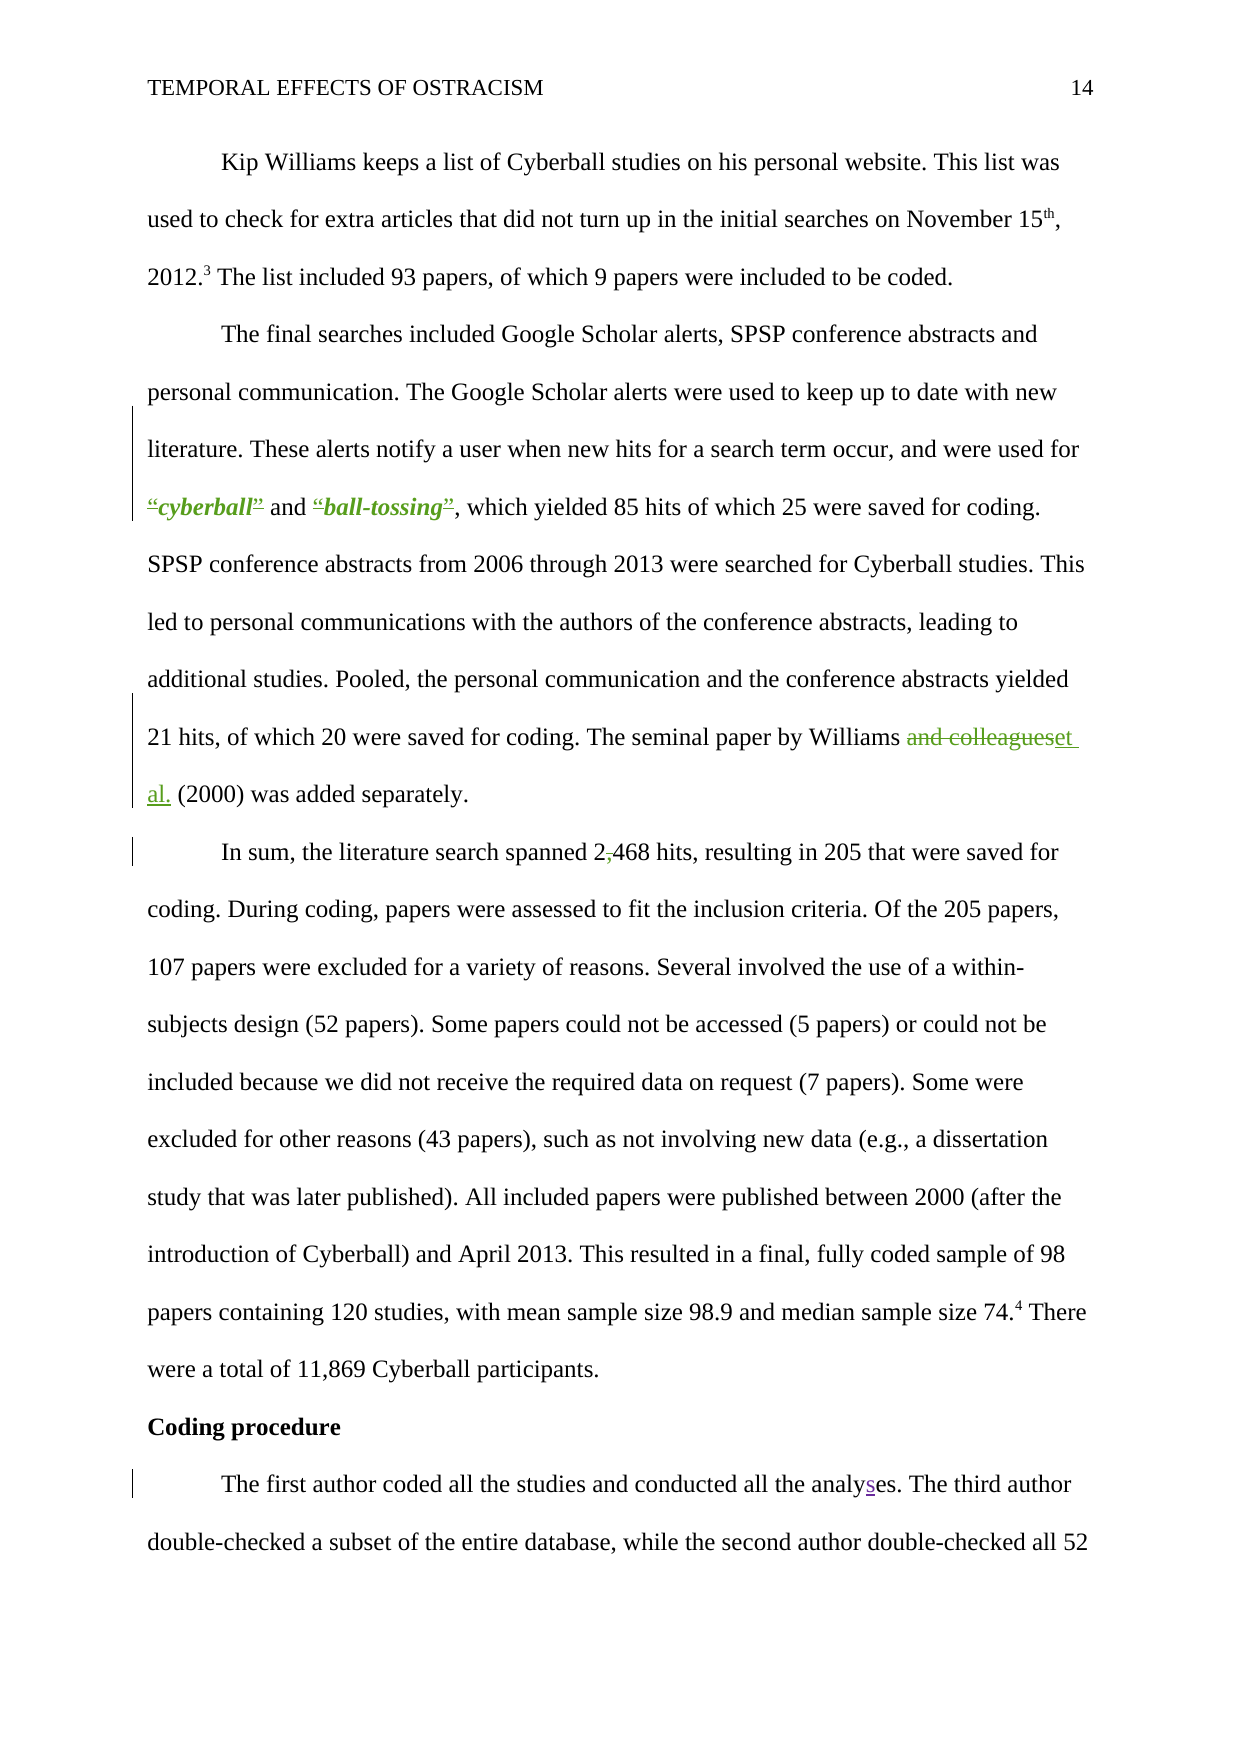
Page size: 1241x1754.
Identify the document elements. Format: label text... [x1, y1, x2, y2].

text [147, 1469, 1093, 1556]
text Kip Williams keeps a list of Cyberball studies on his personal website. This list was used to check for extra articles that did not turn up in the initial searches on November 15th, 2012.3 The list included 93 papers, of which 9 papers were included to be coded. [147, 147, 1093, 291]
text The final searches included Google Scholar alerts, SPSP conference abstracts and personal communication. The Google Scholar alerts were used to keep up to date with new literature. These alerts notify a user when new hits for a search term occur, and were used for cyberball and ball-tossing, which yielded 85 hits of which 25 were saved for coding. SPSP conference abstracts from 2006 through 2013 were searched for Cyberball studies. This led to personal communications with the authors of the conference abstracts, leading to additional studies. Pooled, the personal communication and the conference abstracts yielded 21 hits, of which 20 were saved for coding. The seminal paper by Williams (2000) was added separately. [147, 319, 1093, 808]
text In sum, the literature search spanned 2468 hits, resulting in 205 that were saved for coding. During coding, papers were assessed to fit the inclusion criteria. Of the 205 papers, 107 papers were excluded for a variety of reasons. Several involved the use of a within-subjects design (52 papers). Some papers could not be accessed (5 papers) or could not be included because we did not receive the required data on request (7 papers). Some were excluded for other reasons (43 papers), such as not involving new data (e.g., a dissertation study that was later published). All included papers were published between 2000 (after the introduction of Cyberball) and April 2013. This resulted in a final, fully coded sample of 98 papers containing 120 studies, with mean sample size 98.9 and median sample size 74.4 There were a total of 11,869 Cyberball participants. [147, 837, 1093, 1383]
text Coding procedure [147, 1412, 1093, 1441]
